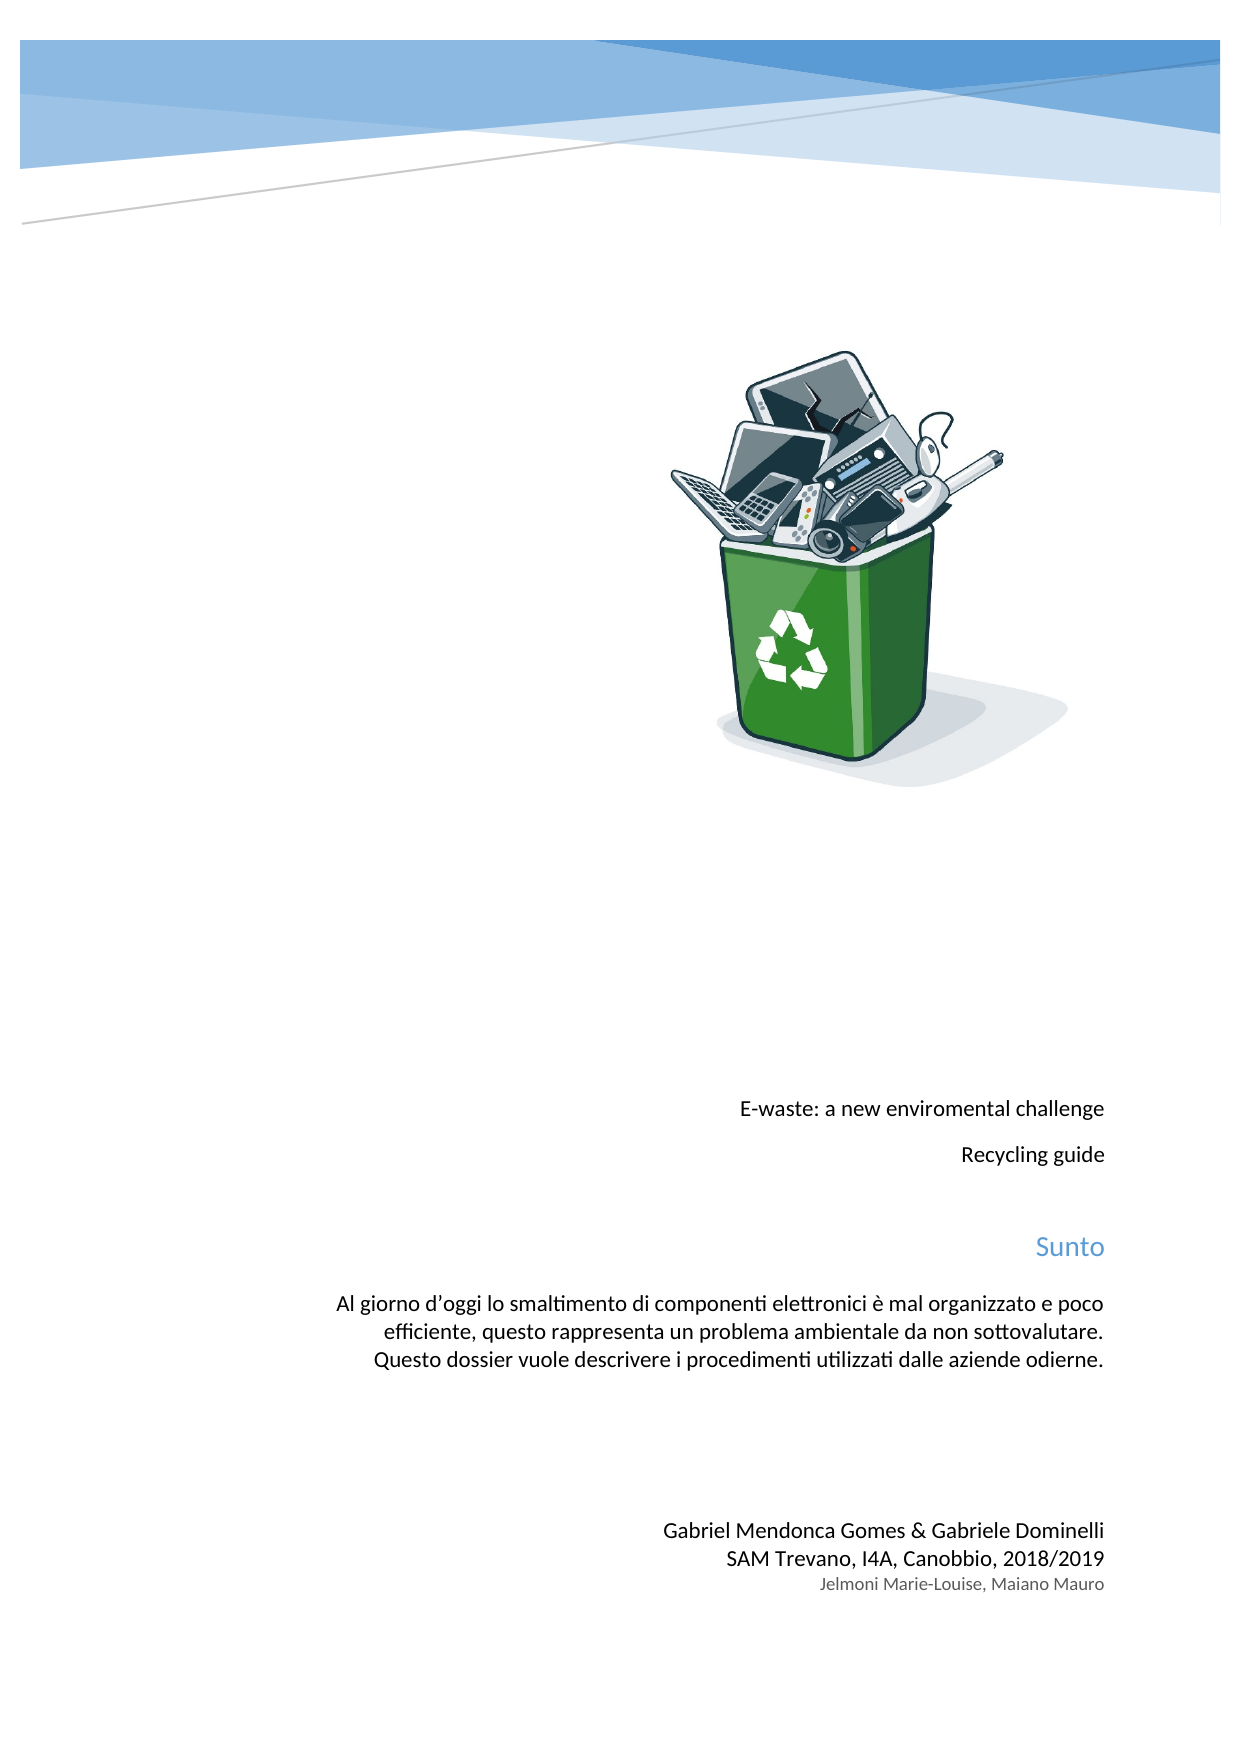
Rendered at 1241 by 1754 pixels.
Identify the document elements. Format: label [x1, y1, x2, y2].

picture [20, 40, 1221, 240]
